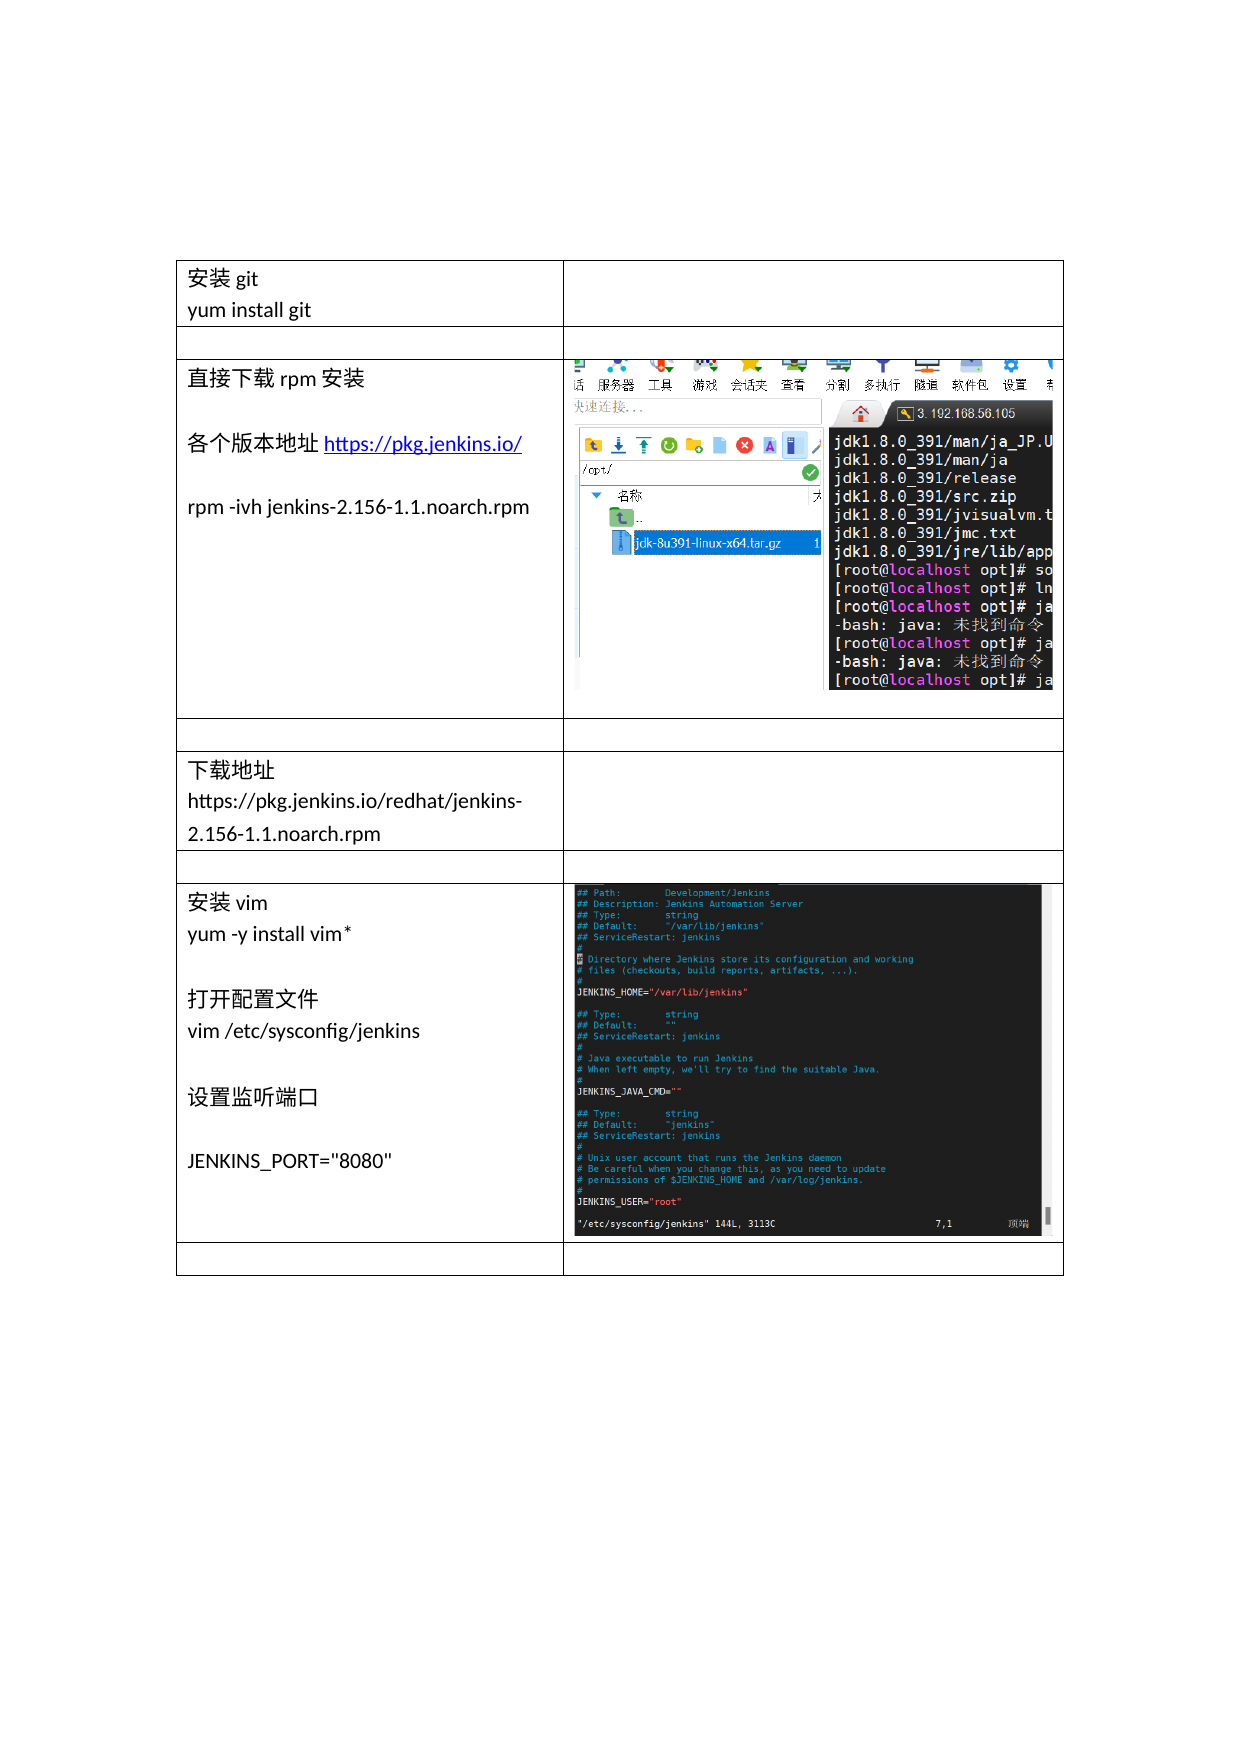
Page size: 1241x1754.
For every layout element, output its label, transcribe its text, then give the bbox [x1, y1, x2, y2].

table_cell [564, 884, 1063, 1242]
table_cell [564, 752, 1063, 850]
picture [574, 884, 1053, 1236]
table_header [564, 261, 1063, 326]
table_cell [564, 851, 1063, 883]
table_cell [177, 327, 563, 359]
picture [574, 360, 1053, 690]
table_cell [564, 327, 1063, 359]
table_header 安装git yum install git [177, 261, 563, 326]
table_cell 直接下载 rpm 安装 各个版本地址 https://pkg.jenkins.io/ rpm -ivh jenkins-2.156-1.1.noarch.rpm [177, 360, 563, 718]
table_cell [177, 719, 563, 751]
table_cell [177, 1243, 563, 1275]
table_cell [177, 851, 563, 883]
table_cell 下载地址 https://pkg.jenkins.io/redhat/jenkins-2.156-1.1.noarch.rpm [177, 752, 563, 850]
table_cell [564, 360, 1063, 718]
table_cell [564, 1243, 1063, 1275]
table_cell [564, 719, 1063, 751]
table_cell 安装vim yum -y install vim* 打开配置文件 vim /etc/sysconfig/jenkins 设置监听端口 JENKINS_PORT="8080" [177, 884, 563, 1242]
